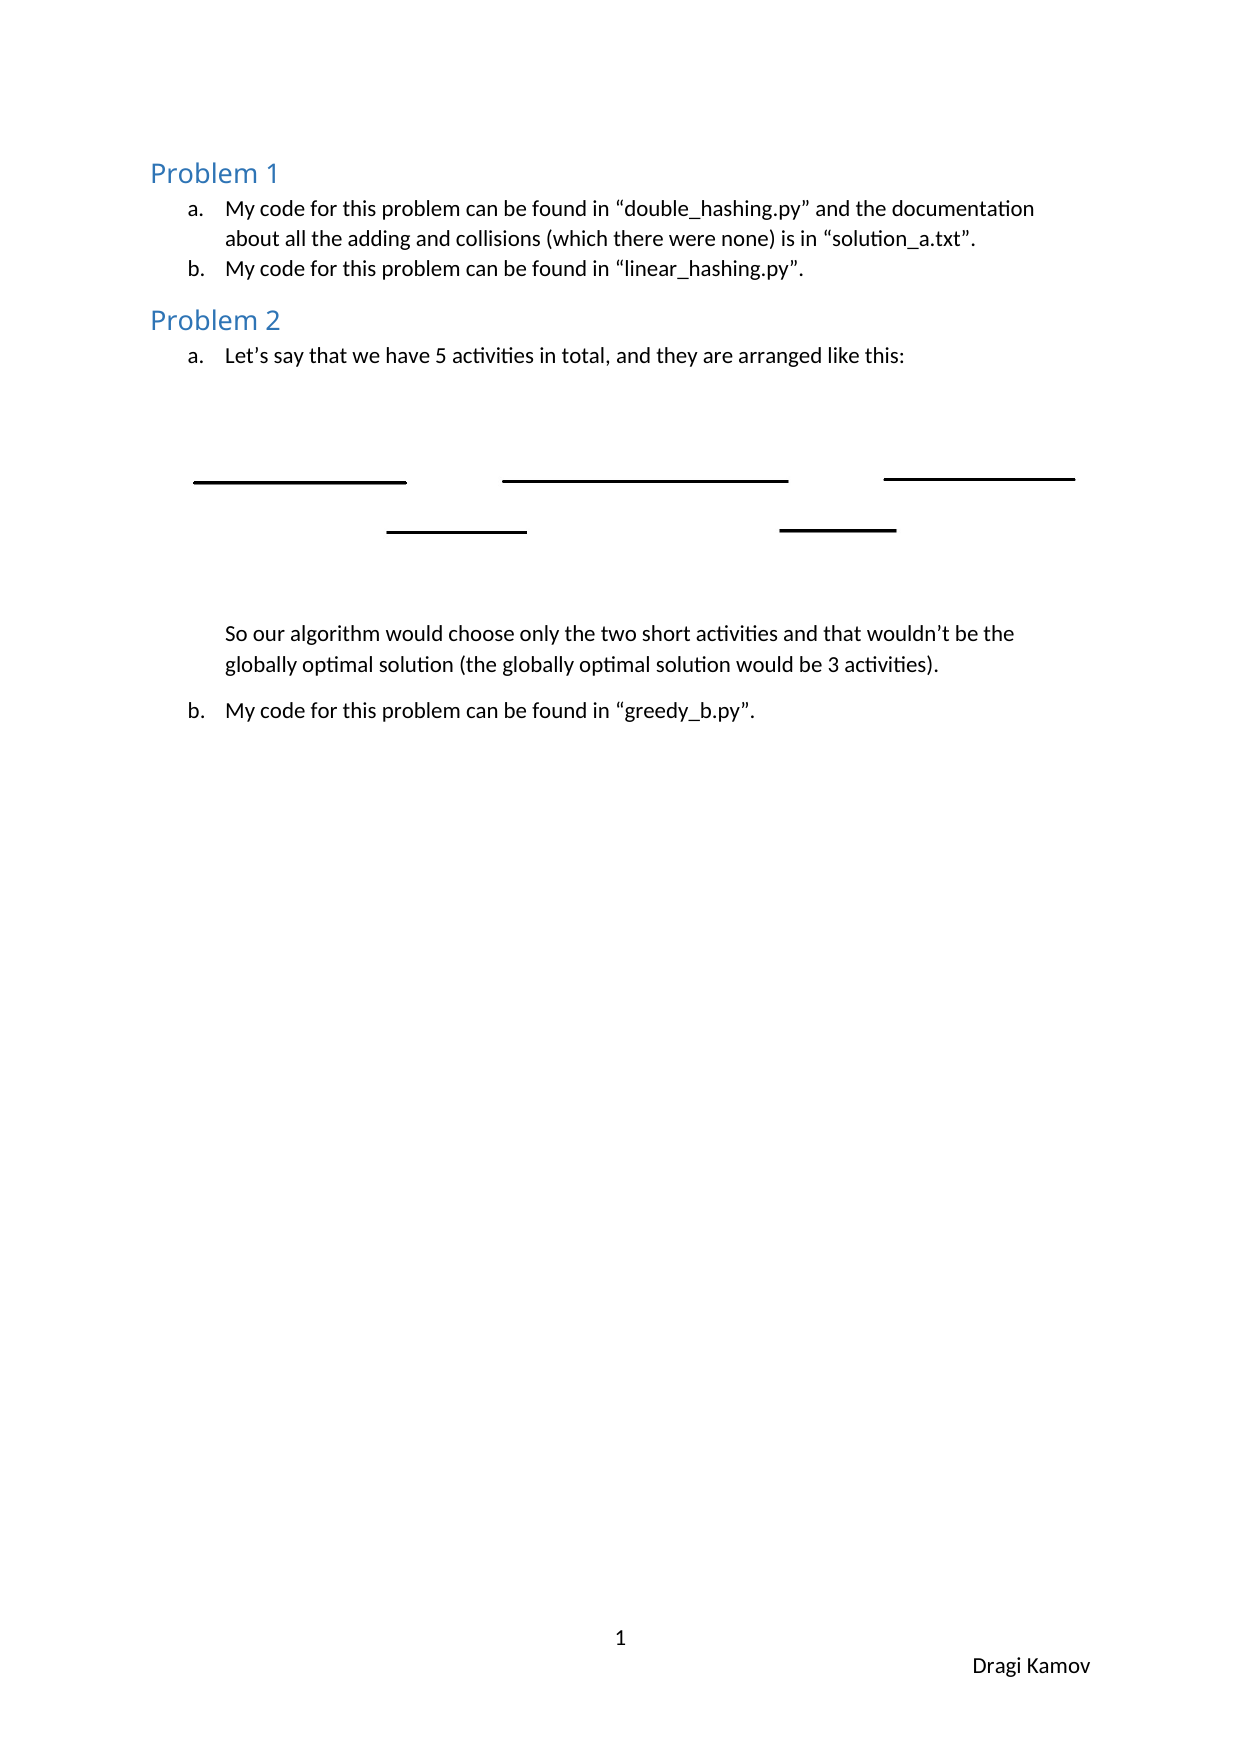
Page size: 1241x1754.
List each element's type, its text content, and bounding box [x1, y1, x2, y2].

subtitle Problem 1 [150, 154, 1090, 191]
list My code for this problem can be found in “linear_hashing.py”. [187, 254, 1090, 282]
picture [179, 371, 1119, 599]
text So our algorithm would choose only the two short activities and that wouldn’t be the globally optimal solution (the globally optimal solution would be 3 activities). [225, 599, 1090, 678]
list Let’s say that we have 5 activities in total, and they are arranged like this: [187, 341, 1090, 369]
subtitle Problem 2 [150, 301, 1090, 338]
list My code for this problem can be found in “greedy_b.py”. [187, 697, 1090, 725]
list My code for this problem can be found in “double_hashing.py” and the documentation about all the adding and collisions (which there were none) is in “solution_a.txt”. [187, 194, 1090, 252]
